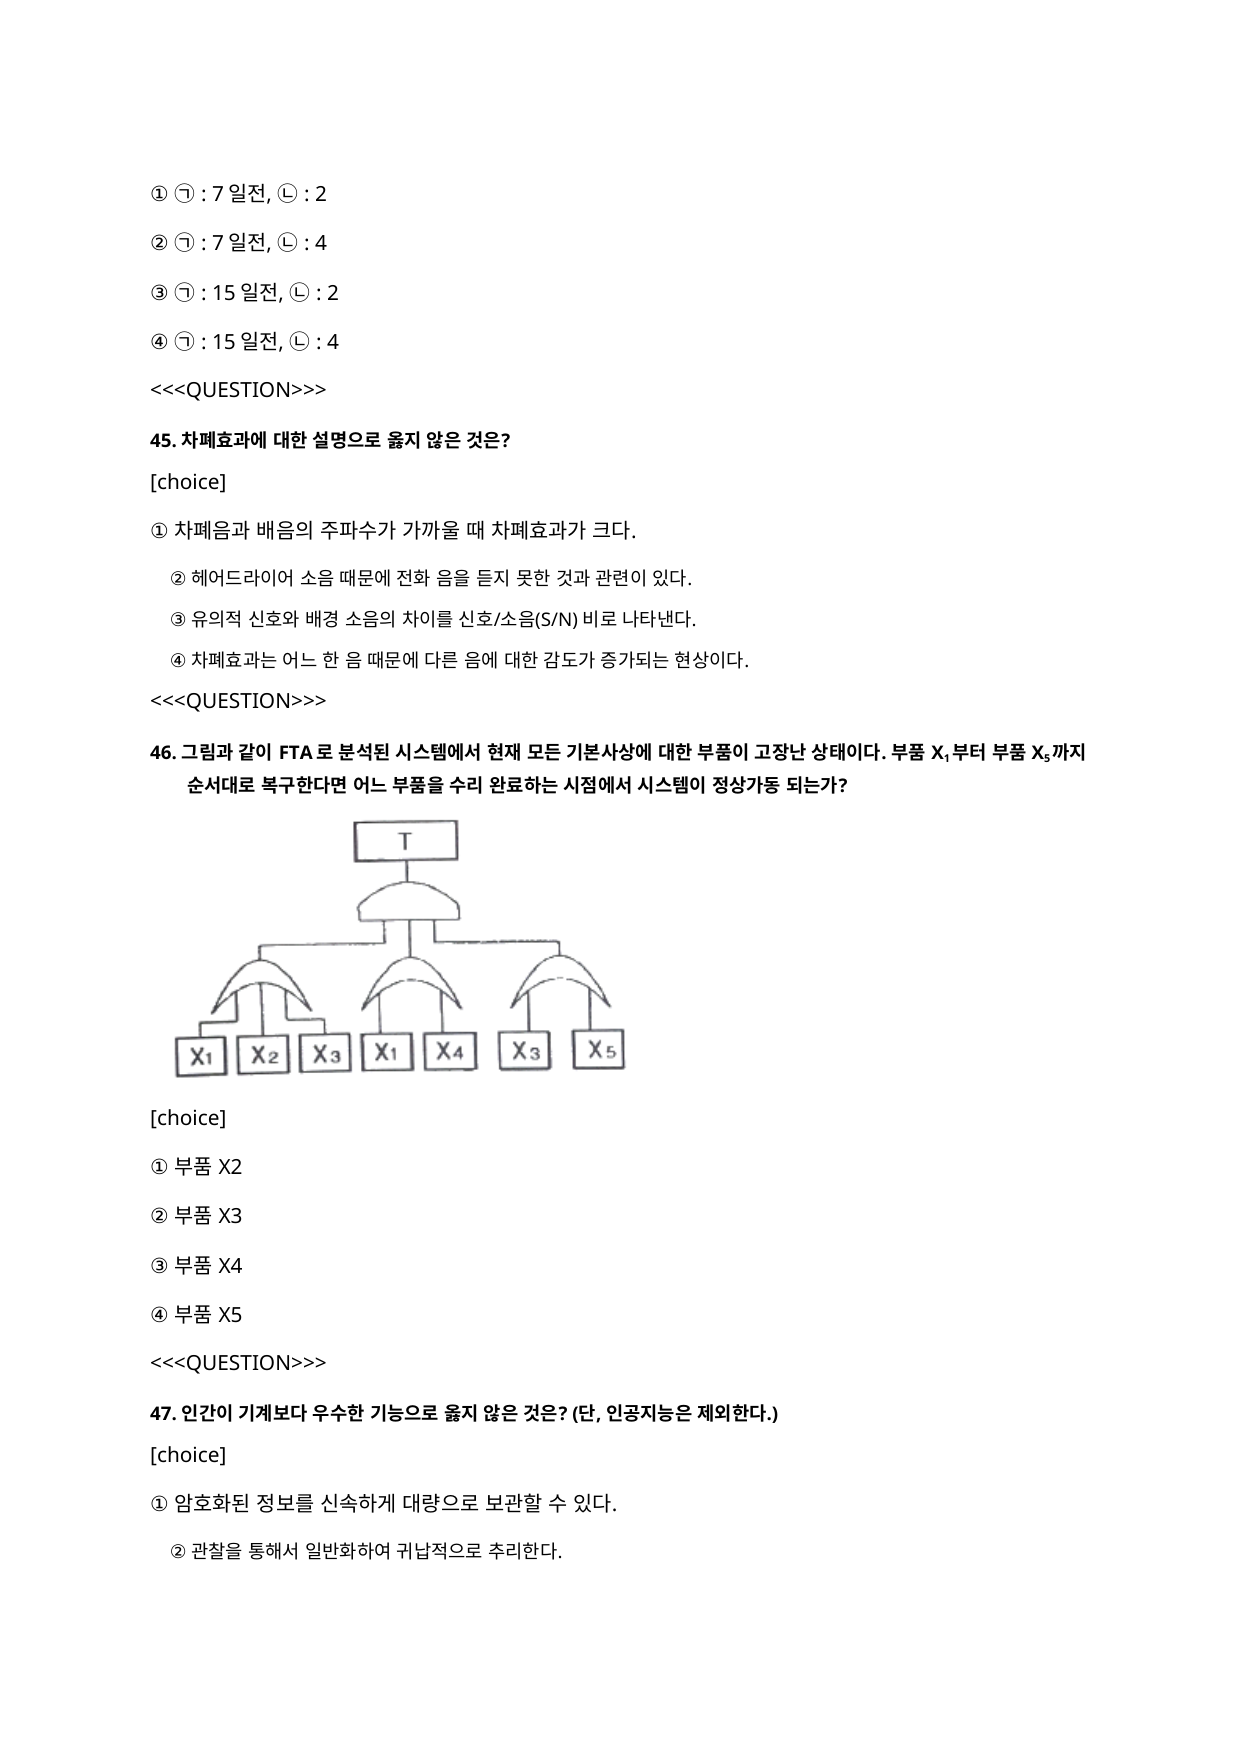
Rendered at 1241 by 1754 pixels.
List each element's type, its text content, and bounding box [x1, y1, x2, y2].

text [choice] [150, 1103, 1090, 1131]
text ① 차폐음과 배음의 주파수가 가까울 때 차폐효과가 크다. [150, 514, 1090, 545]
text ① 암호화된 정보를 신속하게 대량으로 보관할 수 있다. [150, 1487, 1090, 1518]
text [choice] [150, 1440, 1090, 1468]
text ② 헤어드라이어 소음 때문에 전화 음을 듣지 못한 것과 관련이 있다. [150, 564, 1090, 591]
text <<<QUESTION>>> [150, 1348, 1090, 1376]
text ③ 부품 X4 [150, 1249, 1090, 1279]
text ② ㉠ : 7일전, ㉡ : 4 [150, 227, 1090, 257]
text ③ ㉠ : 15일전, ㉡ : 2 [150, 276, 1090, 306]
picture [169, 811, 634, 1084]
text ④ 차폐효과는 어느 한 음 때문에 다른 음에 대한 감도가 증가되는 현상이다. [150, 646, 1090, 673]
text ① ㉠ : 7일전, ㉡ : 2 [150, 177, 1090, 207]
text ② 부품 X3 [150, 1199, 1090, 1230]
text ④ ㉠ : 15일전, ㉡ : 4 [150, 325, 1090, 356]
text 45. 차폐효과에 대한 설명으로 옳지 않은 것은? [150, 426, 1090, 453]
text ② 관찰을 통해서 일반화하여 귀납적으로 추리한다. [150, 1537, 1090, 1564]
text ③ 유의적 신호와 배경 소음의 차이를 신호/소음(S/N) 비로 나타낸다. [150, 605, 1090, 632]
text ④ 부품 X5 [150, 1298, 1090, 1328]
text ① 부품 X2 [150, 1150, 1090, 1180]
text [choice] [150, 467, 1090, 496]
text 46. 그림과 같이 FTA로 분석된 시스템에서 현재 모든 기본사상에 대한 부품이 고장난 상태이다. 부품 X1부터 부품 X5까지 순서대로 복구한다면 어느 부품을 수리 완료하는 시점에서 시스템이 정상가동 되는가? [150, 738, 1090, 798]
text <<<QUESTION>>> [150, 687, 1090, 715]
text <<<QUESTION>>> [150, 375, 1090, 403]
text 47. 인간이 기계보다 우수한 기능으로 옳지 않은 것은? (단, 인공지능은 제외한다.) [150, 1399, 1090, 1426]
